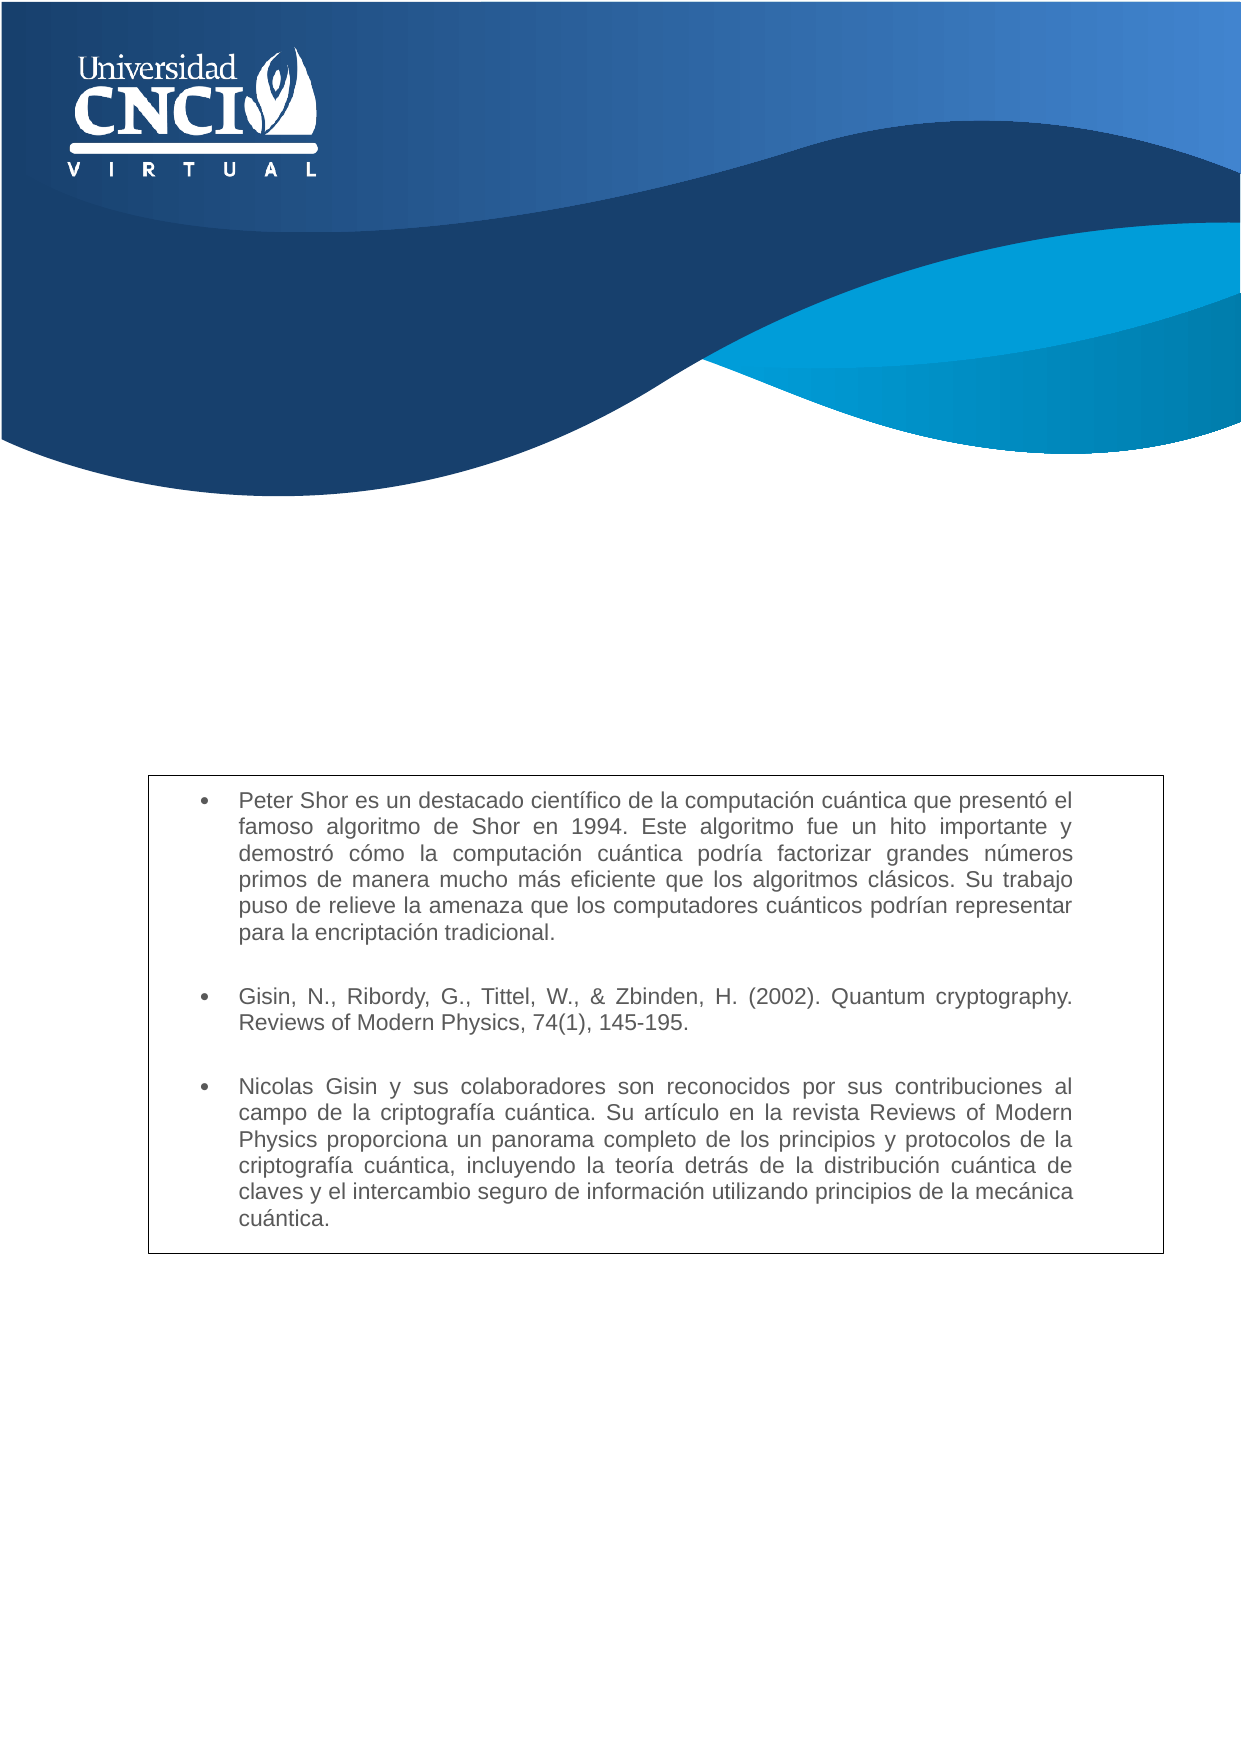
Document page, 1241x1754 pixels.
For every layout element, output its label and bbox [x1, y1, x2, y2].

picture [38, 26, 348, 215]
